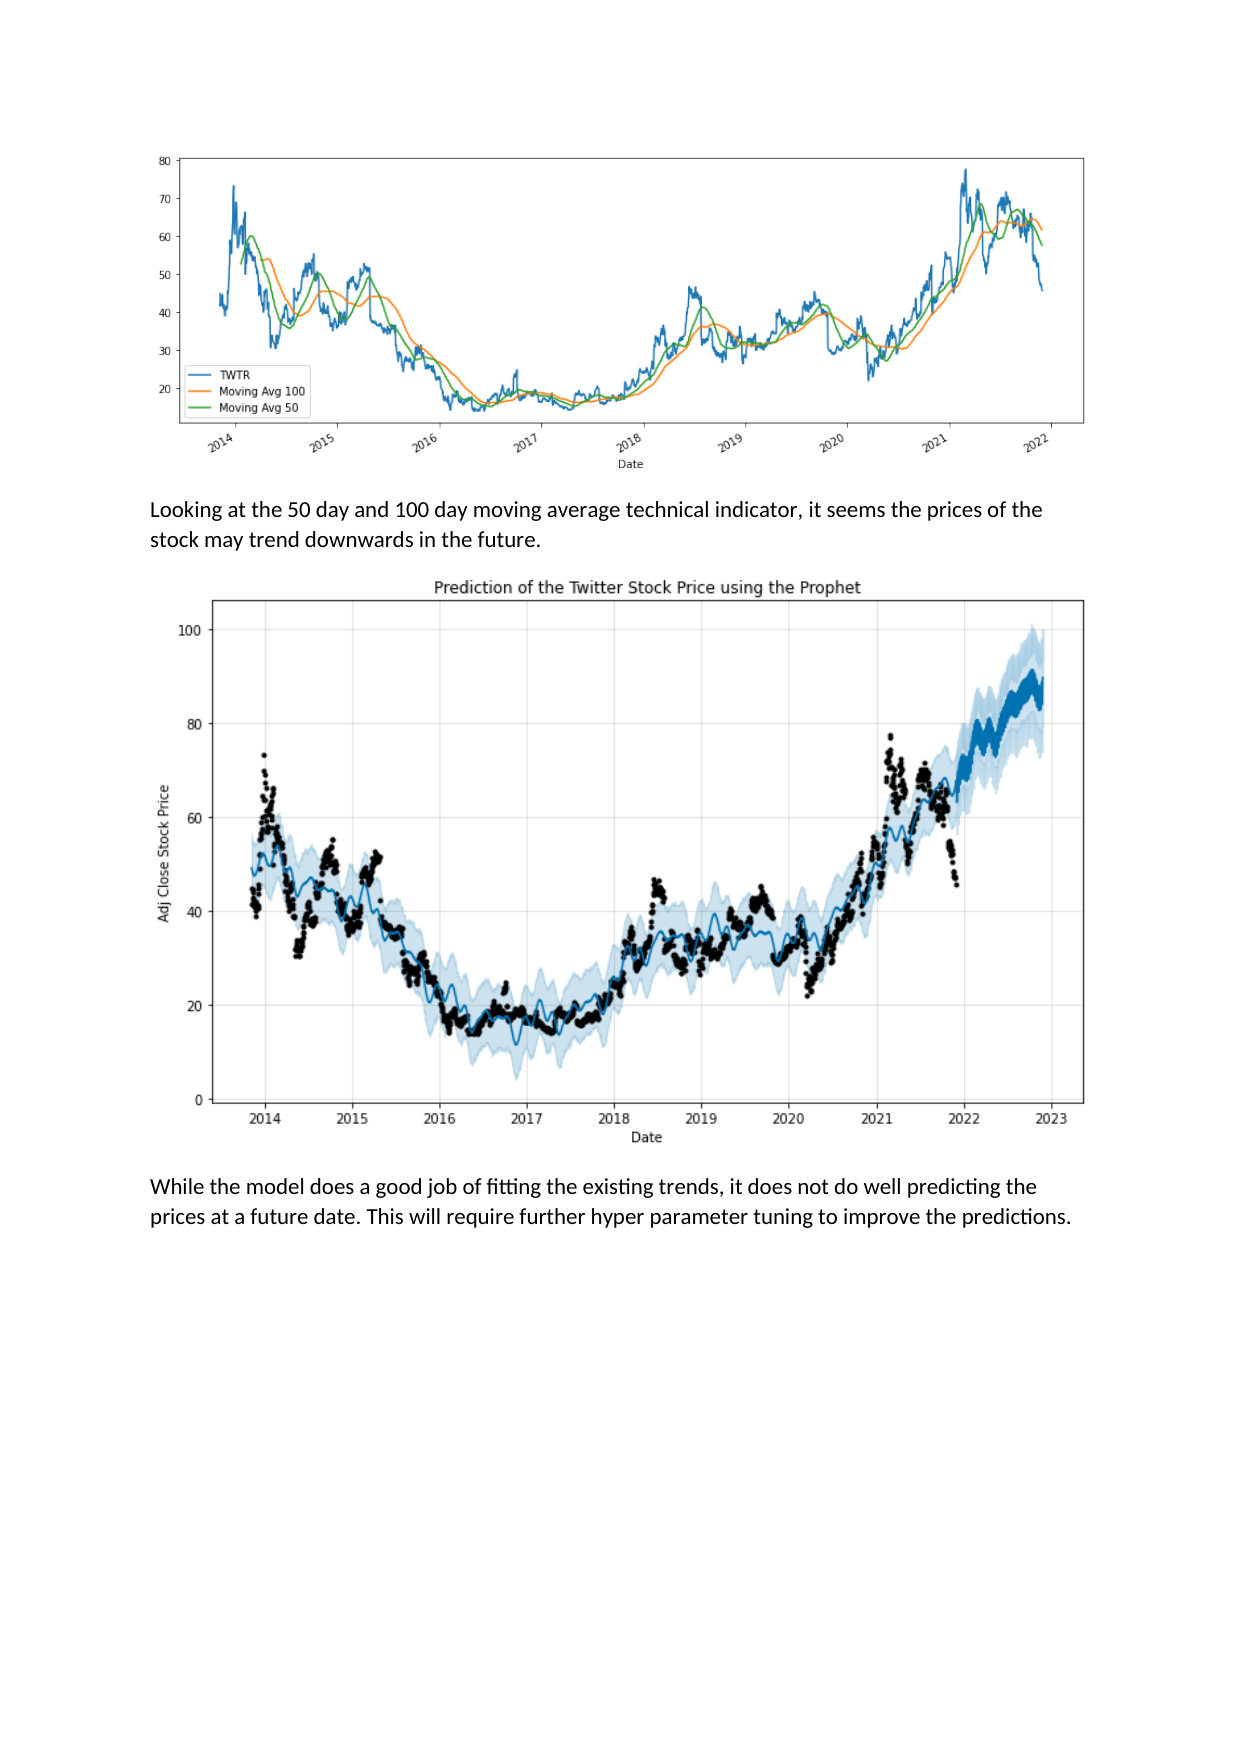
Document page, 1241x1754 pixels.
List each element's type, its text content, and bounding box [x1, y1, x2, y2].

picture [150, 572, 1091, 1153]
text Looking at the 50 day and 100 day moving average technical indicator, it seems the prices of the stock may trend downwards in the future. [150, 495, 1090, 553]
picture [150, 150, 1091, 477]
text While the model does a good job of fitting the existing trends, it does not do well predicting the prices at a future date. This will require further hyper parameter tuning to improve the predictions. [150, 1172, 1090, 1230]
